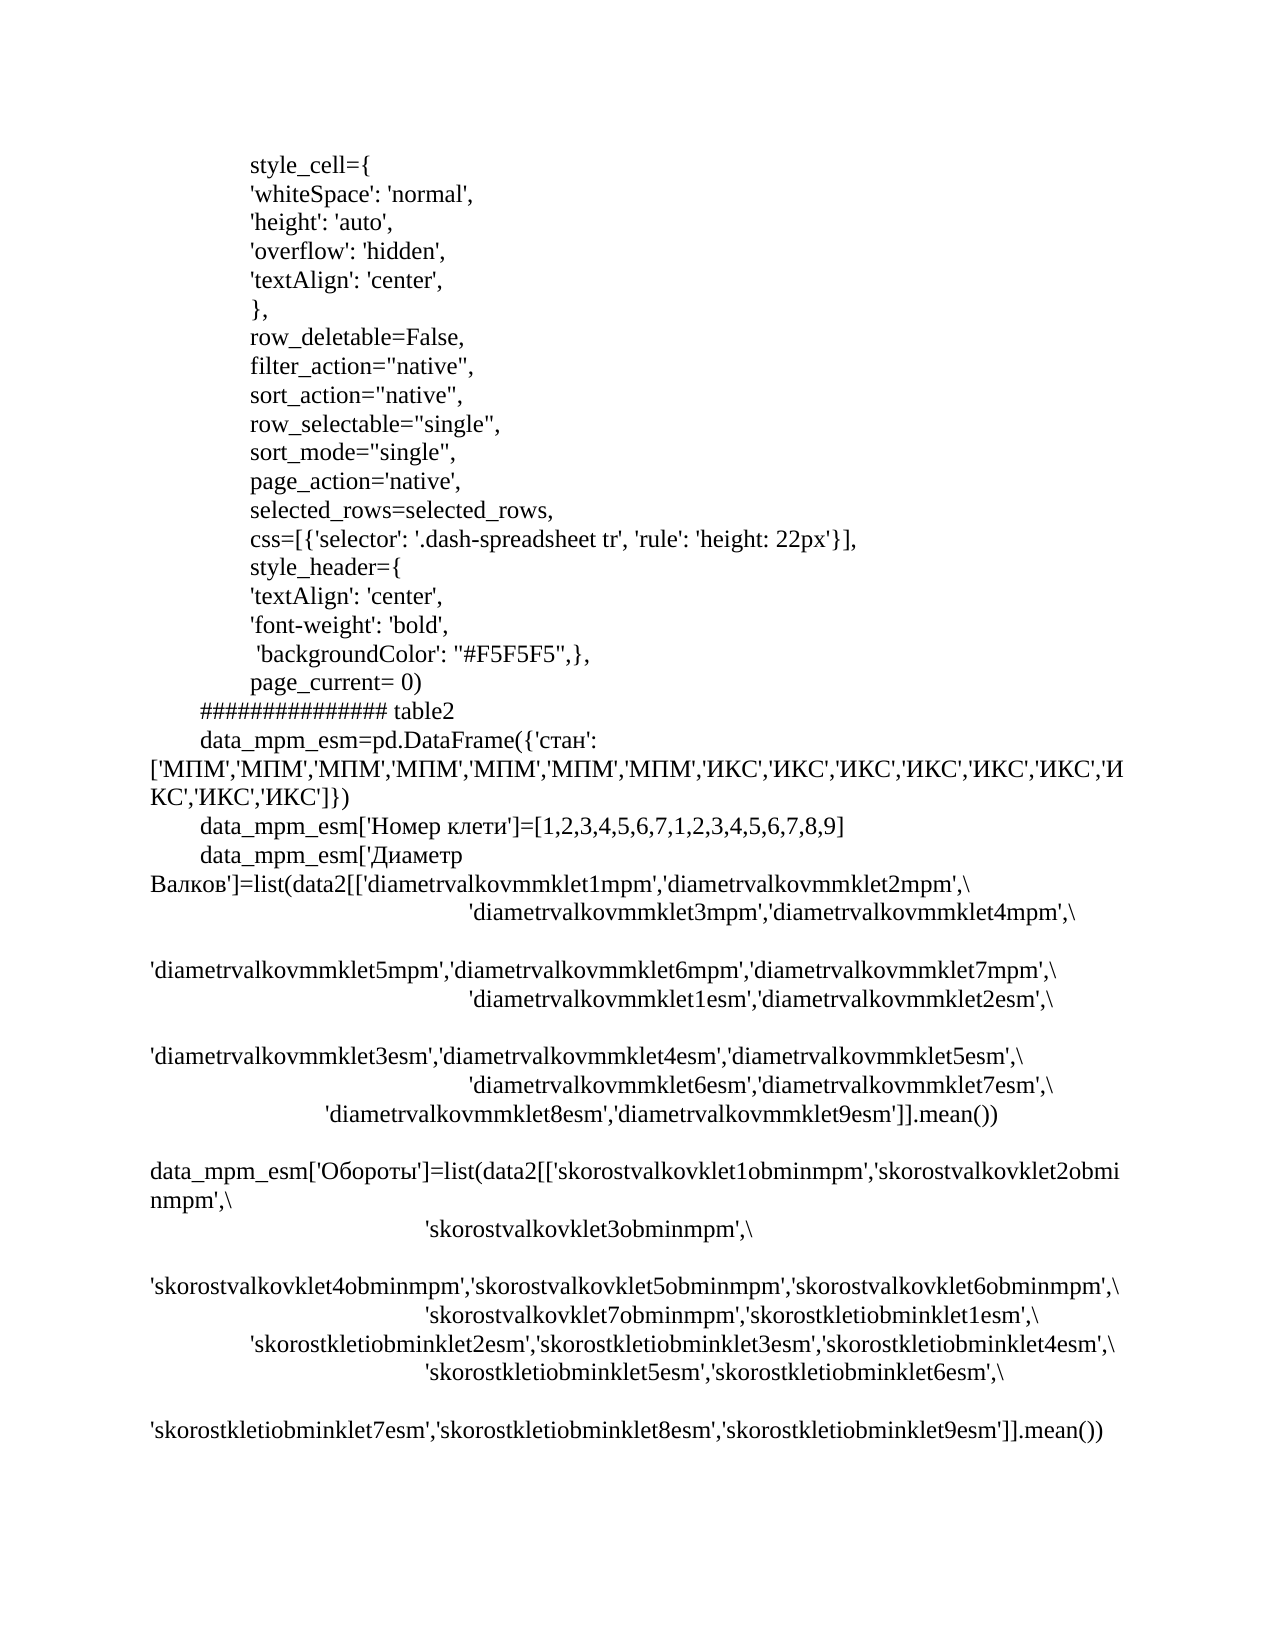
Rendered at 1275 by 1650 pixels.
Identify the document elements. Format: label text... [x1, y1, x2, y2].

text data_mpm_esm['Диаметр Валков']=list(data2[['diametrvalkovmmklet1mpm','diametrvalkovmmklet2mpm',\ [150, 840, 1125, 897]
text row_deletable=False, [150, 322, 1125, 351]
text 'textAlign': 'center', [150, 265, 1125, 294]
text 'diametrvalkovmmklet6esm','diametrvalkovmmklet7esm',\ [150, 1070, 1125, 1099]
text 'diametrvalkovmmklet5mpm','diametrvalkovmmklet6mpm','diametrvalkovmmklet7mpm',\ [150, 926, 1125, 984]
text sort_action="native", [150, 380, 1125, 409]
text 'skorostvalkovklet3obminmpm',\ [150, 1214, 1125, 1242]
text 'skorostvalkovklet4obminmpm','skorostvalkovklet5obminmpm','skorostvalkovklet6obminmpm',\ [150, 1242, 1125, 1300]
text 'backgroundColor': "#F5F5F5",}, [150, 639, 1125, 667]
text ############### table2 [150, 696, 1125, 725]
text style_header={ [150, 552, 1125, 581]
text 'font-weight': 'bold', [150, 610, 1125, 639]
text data_mpm_esm=pd.DataFrame({'стан':['МПМ','МПМ','МПМ','МПМ','МПМ','МПМ','МПМ','ИКС','ИКС','ИКС','ИКС','ИКС','ИКС','ИКС','ИКС','ИКС']}) [150, 725, 1125, 811]
text sort_mode="single", [150, 437, 1125, 466]
text data_mpm_esm['Номер клети']=[1,2,3,4,5,6,7,1,2,3,4,5,6,7,8,9] [150, 811, 1125, 840]
text css=[{'selector': '.dash-spreadsheet tr', 'rule': 'height: 22px'}], [150, 524, 1125, 552]
text 'overflow': 'hidden', [150, 236, 1125, 265]
text 'skorostkletiobminklet7esm','skorostkletiobminklet8esm','skorostkletiobminklet9esm']].mean()) [150, 1386, 1125, 1444]
text selected_rows=selected_rows, [150, 495, 1125, 524]
text 'textAlign': 'center', [150, 581, 1125, 610]
text 'skorostvalkovklet7obminmpm','skorostkletiobminklet1esm',\ [150, 1300, 1125, 1329]
text }, [150, 294, 1125, 322]
text style_cell={ [150, 150, 1125, 179]
text 'diametrvalkovmmklet1esm','diametrvalkovmmklet2esm',\ [150, 984, 1125, 1012]
text 'diametrvalkovmmklet8esm','diametrvalkovmmklet9esm']].mean()) [150, 1099, 1125, 1127]
text page_current= 0) [150, 667, 1125, 696]
text filter_action="native", [150, 351, 1125, 380]
text 'diametrvalkovmmklet3esm','diametrvalkovmmklet4esm','diametrvalkovmmklet5esm',\ [150, 1012, 1125, 1070]
text 'diametrvalkovmmklet3mpm','diametrvalkovmmklet4mpm',\ [150, 897, 1125, 926]
text 'skorostkletiobminklet2esm','skorostkletiobminklet3esm','skorostkletiobminklet4esm',\ [150, 1329, 1125, 1357]
text row_selectable="single", [150, 409, 1125, 437]
text data_mpm_esm['Обороты']=list(data2[['skorostvalkovklet1obminmpm','skorostvalkovklet2obminmpm',\ [150, 1127, 1125, 1214]
text 'whiteSpace': 'normal', [150, 179, 1125, 207]
text page_action='native', [150, 466, 1125, 495]
text 'skorostkletiobminklet5esm','skorostkletiobminklet6esm',\ [150, 1357, 1125, 1386]
text 'height': 'auto', [150, 207, 1125, 236]
